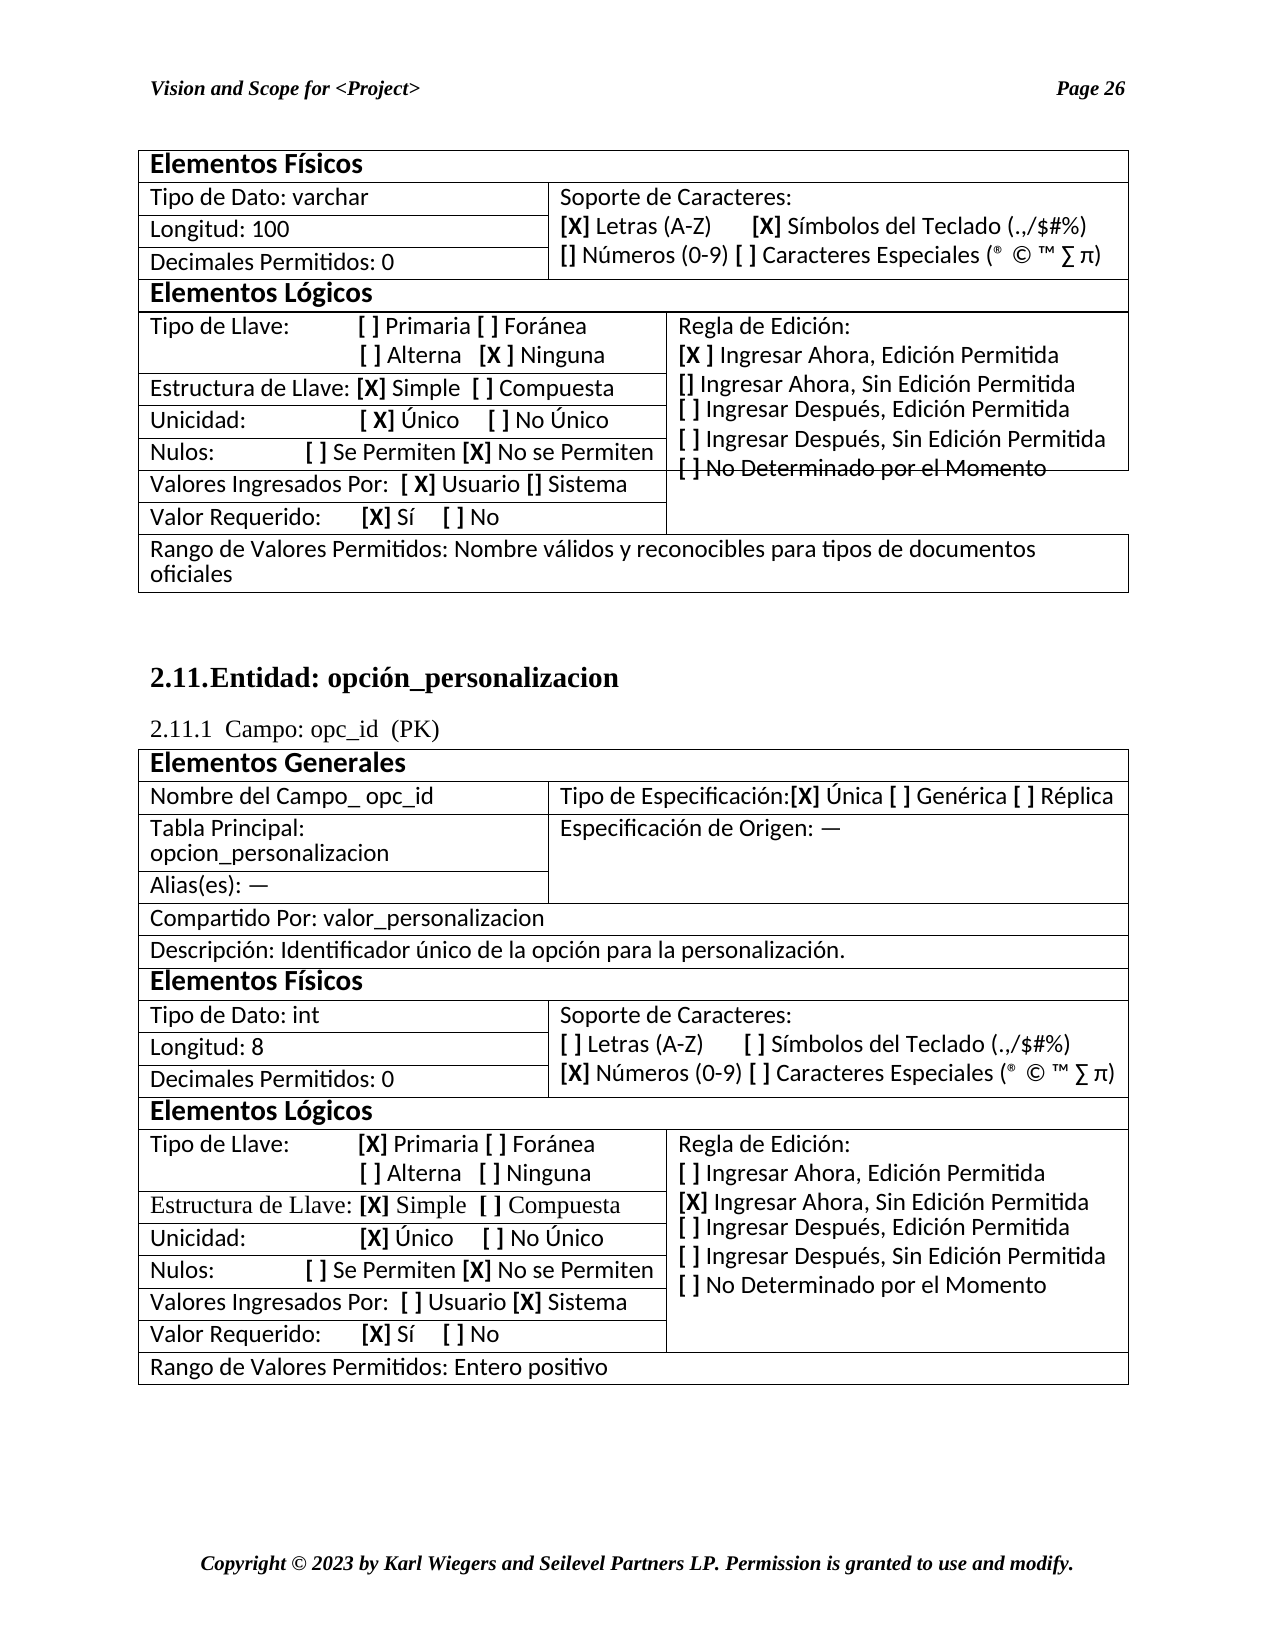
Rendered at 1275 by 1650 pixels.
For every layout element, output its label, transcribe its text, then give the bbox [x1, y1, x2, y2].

table_cell Estructura de Llave: [X] Simple [ ] Compuesta [139, 374, 666, 405]
table_cell Especificación de Origen: — [549, 815, 1128, 903]
table_cell Tipo de Llave: [ ] Primaria [ ] Foránea [ ] Alterna [X ] Ninguna [139, 313, 666, 373]
subtitle Campo: opc_id (PK) [150, 718, 1125, 743]
table_cell Tabla Principal: opcion_personalizacion [139, 815, 548, 871]
table_cell Tipo de Especificación:[X] Única [ ] Genérica [ ] Réplica [549, 782, 1128, 813]
table_cell Alias(es): — [139, 872, 548, 903]
table_cell Valor Requerido: [X] Sí [ ] No [139, 1321, 666, 1352]
table_cell Tipo de Llave: [X] Primaria [ ] Foránea [ ] Alterna [ ] Ninguna [139, 1130, 666, 1191]
table_cell Descripción: Identificador único de la opción para la personalización. [139, 936, 1128, 968]
subtitle Entidad: opción_personalizacion [150, 668, 1125, 693]
table_cell Decimales Permitidos: 0 [139, 1066, 548, 1097]
table_cell Rango de Valores Permitidos: Nombre válidos y reconocibles para tipos de documentos oficiales [139, 535, 1128, 592]
table_cell Estructura de Llave: [X] Simple [ ] Compuesta [139, 1192, 666, 1223]
table_cell Longitud: 100 [139, 216, 548, 247]
table_cell Valor Requerido: [X] Sí [ ] No [139, 503, 666, 534]
table_cell Decimales Permitidos: 0 [139, 248, 548, 279]
table_cell Nombre del Campo_ opc_id [139, 782, 548, 813]
table_header Elementos Generales [139, 750, 1128, 781]
table_cell Compartido Por: valor_personalizacion [139, 904, 1128, 935]
table_cell Unicidad: [X] Único [ ] No Único [139, 1224, 666, 1255]
table_cell Elementos Físicos [139, 969, 1128, 1000]
table_cell Soporte de Caracteres: [X] Letras (A-Z) [X] Símbolos del Teclado (.,/$#%) [] Números (0-9) [ ] Caracteres Especiales (® © ™ ∑ π) [549, 183, 1128, 279]
table_cell Tipo de Dato: varchar [139, 183, 548, 214]
table_cell Soporte de Caracteres: [ ] Letras (A-Z) [ ] Símbolos del Teclado (.,/$#%) [X] Números (0-9) [ ] Caracteres Especiales (® © ™ ∑ π) [549, 1001, 1128, 1097]
table_cell Valores Ingresados Por: [ X] Usuario [] Sistema [139, 471, 666, 502]
table_cell Nulos: [ ] Se Permiten [X] No se Permiten [139, 1256, 666, 1287]
table_cell Rango de Valores Permitidos: Entero positivo [139, 1353, 1128, 1384]
table_cell Tipo de Dato: int [139, 1001, 548, 1032]
table_cell Longitud: 8 [139, 1033, 548, 1064]
table_cell Regla de Edición: [X ] Ingresar Ahora, Edición Permitida [] Ingresar Ahora, Sin Edición Permitida [ ] Ingresar Después, Edición Permitida [ ] Ingresar Después, Sin Edición Permitida [ ] No Determinado por el Momento [667, 313, 1128, 470]
table_cell Unicidad: [ X] Único [ ] No Único [139, 406, 666, 437]
table_cell Elementos Físicos [139, 151, 1128, 182]
table_cell Elementos Lógicos [139, 1098, 1128, 1129]
table_cell Valores Ingresados Por: [ ] Usuario [X] Sistema [139, 1289, 666, 1320]
table_cell Regla de Edición: [ ] Ingresar Ahora, Edición Permitida [X] Ingresar Ahora, Sin Edición Permitida [ ] Ingresar Después, Edición Permitida [ ] Ingresar Después, Sin Edición Permitida [ ] No Determinado por el Momento [667, 1130, 1128, 1352]
table_cell Nulos: [ ] Se Permiten [X] No se Permiten [139, 439, 666, 470]
table_cell Elementos Lógicos [139, 280, 1128, 311]
